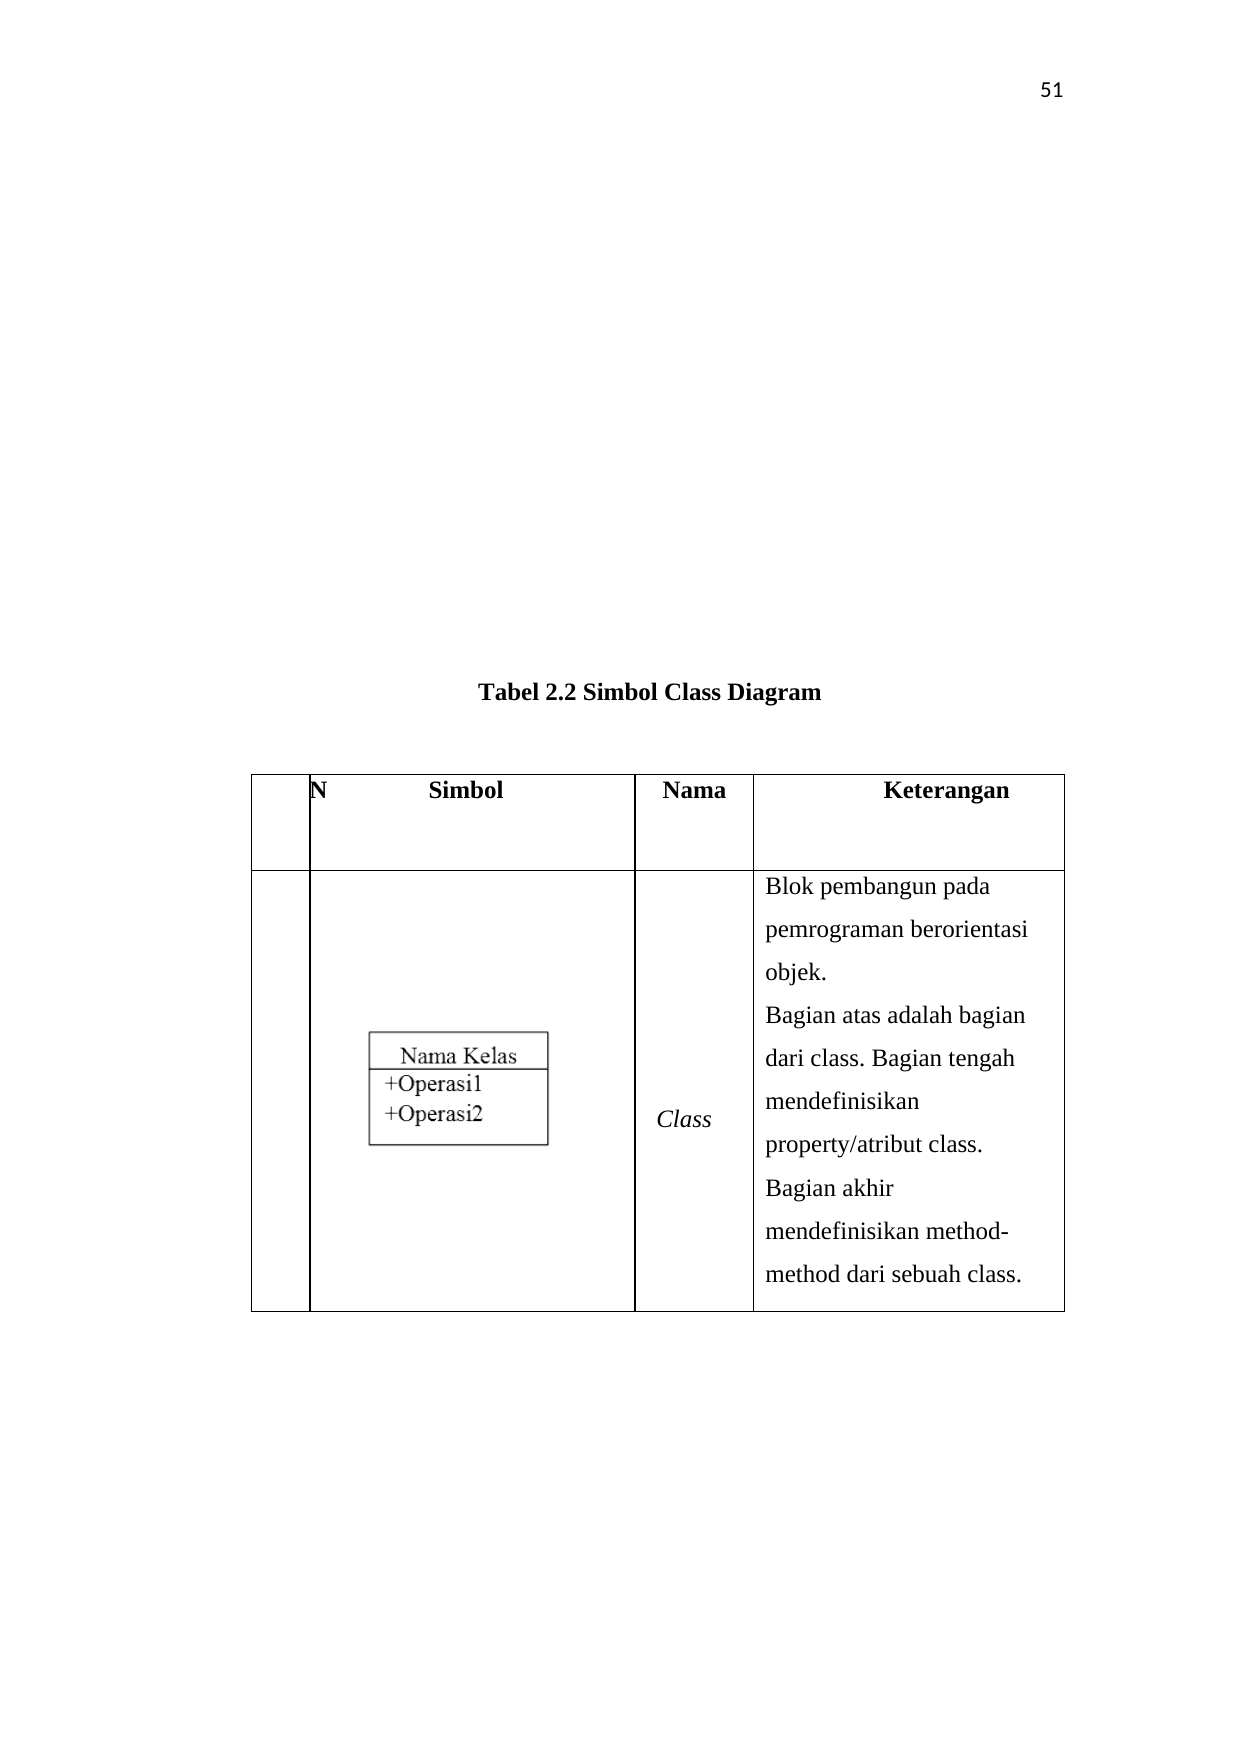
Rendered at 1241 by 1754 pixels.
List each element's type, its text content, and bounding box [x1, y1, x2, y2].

picture [366, 1025, 553, 1149]
table_cell [311, 871, 634, 1311]
table_header Nama [636, 775, 753, 870]
table_header Keterangan [754, 775, 1064, 870]
table_cell Class [636, 871, 753, 1311]
table_header Simbol [311, 775, 634, 870]
table_header No [252, 775, 309, 870]
table_cell Blok pembangun pada pemrograman berorientasi objek. Bagian atas adalah bagian dari class. Bagian tengah mendefinisikan property/atribut class. Bagian akhir mendefinisikan method-method dari sebuah class. [754, 871, 1064, 1311]
table_cell 1 [252, 871, 309, 1311]
text Tabel 2.2 Simbol Class Diagram [236, 677, 1063, 706]
